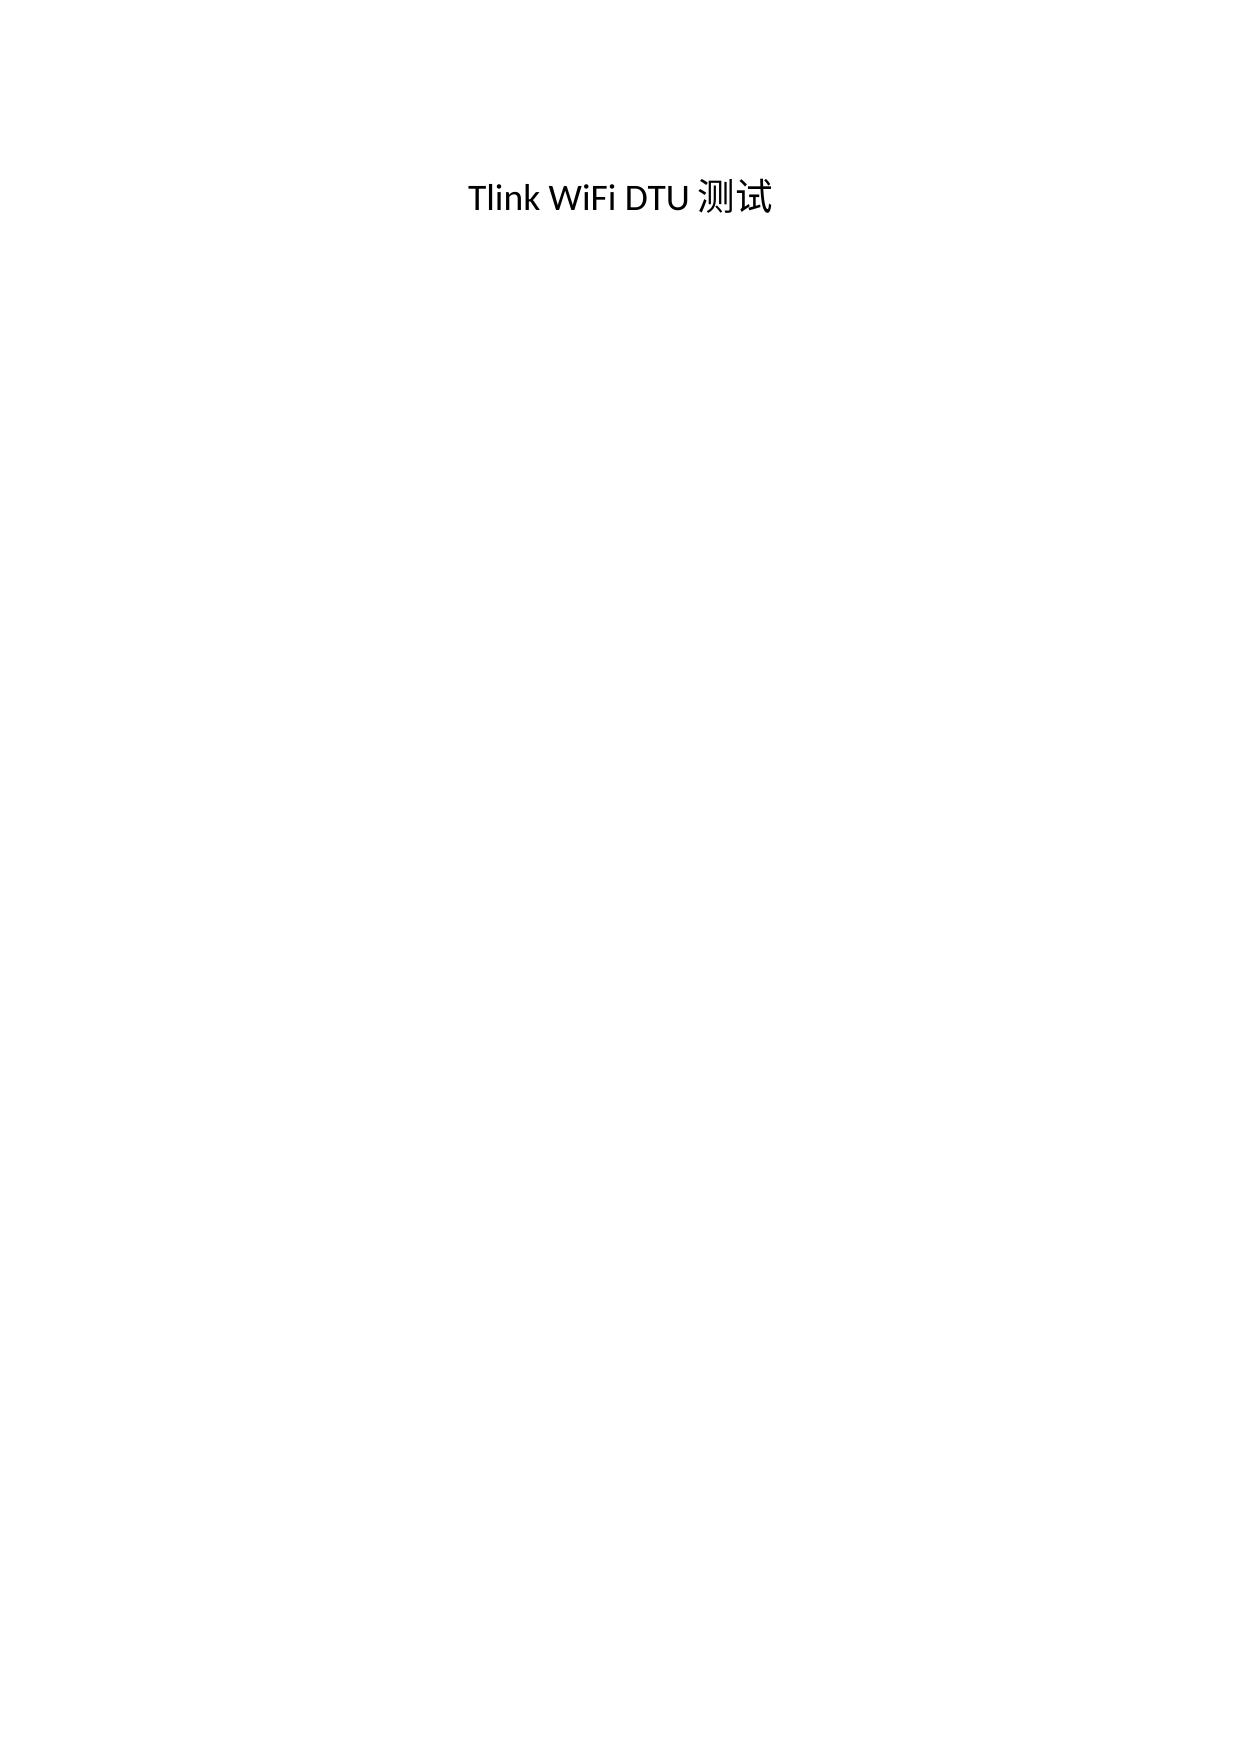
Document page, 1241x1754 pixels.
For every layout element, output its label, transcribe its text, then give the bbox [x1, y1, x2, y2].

text Tlink WiFi DTU测试 [187, 162, 1053, 227]
